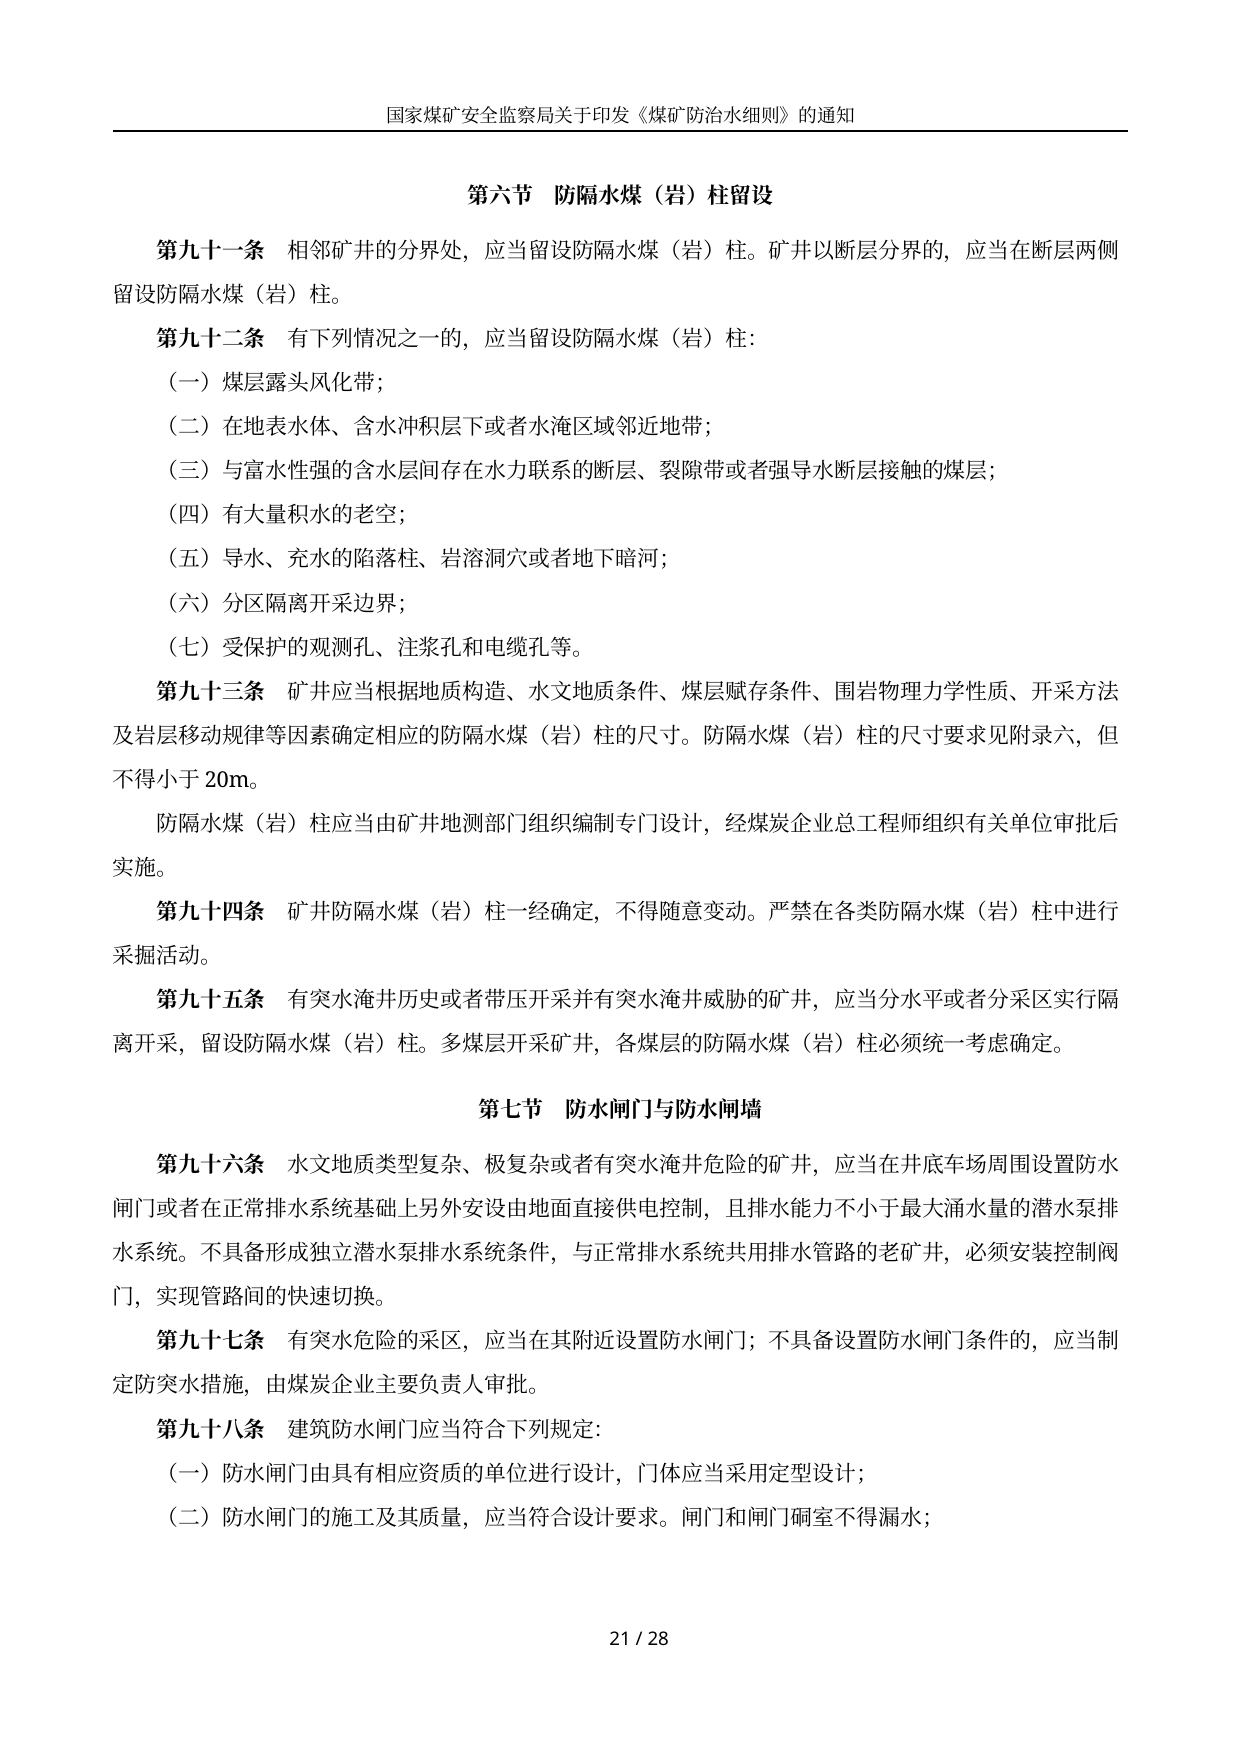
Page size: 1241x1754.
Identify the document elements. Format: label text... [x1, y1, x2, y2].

text 第九十七条 有突水危险的采区，应当在其附近设置防水闸门；不具备设置防水闸门条件的，应当制定防突水措施，由煤炭企业主要负责人审批。 [112, 1317, 1128, 1406]
text 第九十三条 矿井应当根据地质构造、水文地质条件、煤层赋存条件、围岩物理力学性质、开采方法及岩层移动规律等因素确定相应的防隔水煤（岩）柱的尺寸。防隔水煤（岩）柱的尺寸要求见附录六，但不得小于20m。 [112, 668, 1128, 800]
text 第九十四条 矿井防隔水煤（岩）柱一经确定，不得随意变动。严禁在各类防隔水煤（岩）柱中进行采掘活动。 [112, 888, 1128, 976]
text 第九十六条 水文地质类型复杂、极复杂或者有突水淹井危险的矿井，应当在井底车场周围设置防水闸门或者在正常排水系统基础上另外安设由地面直接供电控制，且排水能力不小于最大涌水量的潜水泵排水系统。不具备形成独立潜水泵排水系统条件，与正常排水系统共用排水管路的老矿井，必须安装控制阀门，实现管路间的快速切换。 [112, 1141, 1128, 1317]
text 第九十八条 建筑防水闸门应当符合下列规定： [112, 1406, 1128, 1449]
text （四）有大量积水的老空； [112, 491, 1128, 535]
text 防隔水煤（岩）柱应当由矿井地测部门组织编制专门设计，经煤炭企业总工程师组织有关单位审批后实施。 [112, 800, 1128, 888]
subtitle 第七节 防水闸门与防水闸墙 [112, 1086, 1128, 1130]
text （一）煤层露头风化带； [112, 359, 1128, 403]
text （二）防水闸门的施工及其质量，应当符合设计要求。闸门和闸门硐室不得漏水； [112, 1494, 1128, 1538]
text 第九十一条 相邻矿井的分界处，应当留设防隔水煤（岩）柱。矿井以断层分界的，应当在断层两侧留设防隔水煤（岩）柱。 [112, 227, 1128, 315]
text 第九十二条 有下列情况之一的，应当留设防隔水煤（岩）柱： [112, 315, 1128, 359]
text （一）防水闸门由具有相应资质的单位进行设计，门体应当采用定型设计； [112, 1449, 1128, 1494]
text （三）与富水性强的含水层间存在水力联系的断层、裂隙带或者强导水断层接触的煤层； [112, 447, 1128, 491]
subtitle 第六节 防隔水煤（岩）柱留设 [112, 172, 1128, 216]
text （二）在地表水体、含水冲积层下或者水淹区域邻近地带； [112, 403, 1128, 447]
text 第九十五条 有突水淹井历史或者带压开采并有突水淹井威胁的矿井，应当分水平或者分采区实行隔离开采，留设防隔水煤（岩）柱。多煤层开采矿井，各煤层的防隔水煤（岩）柱必须统一考虑确定。 [112, 976, 1128, 1064]
text （七）受保护的观测孔、注浆孔和电缆孔等。 [112, 623, 1128, 668]
text （六）分区隔离开采边界； [112, 579, 1128, 623]
text （五）导水、充水的陷落柱、岩溶洞穴或者地下暗河； [112, 535, 1128, 579]
